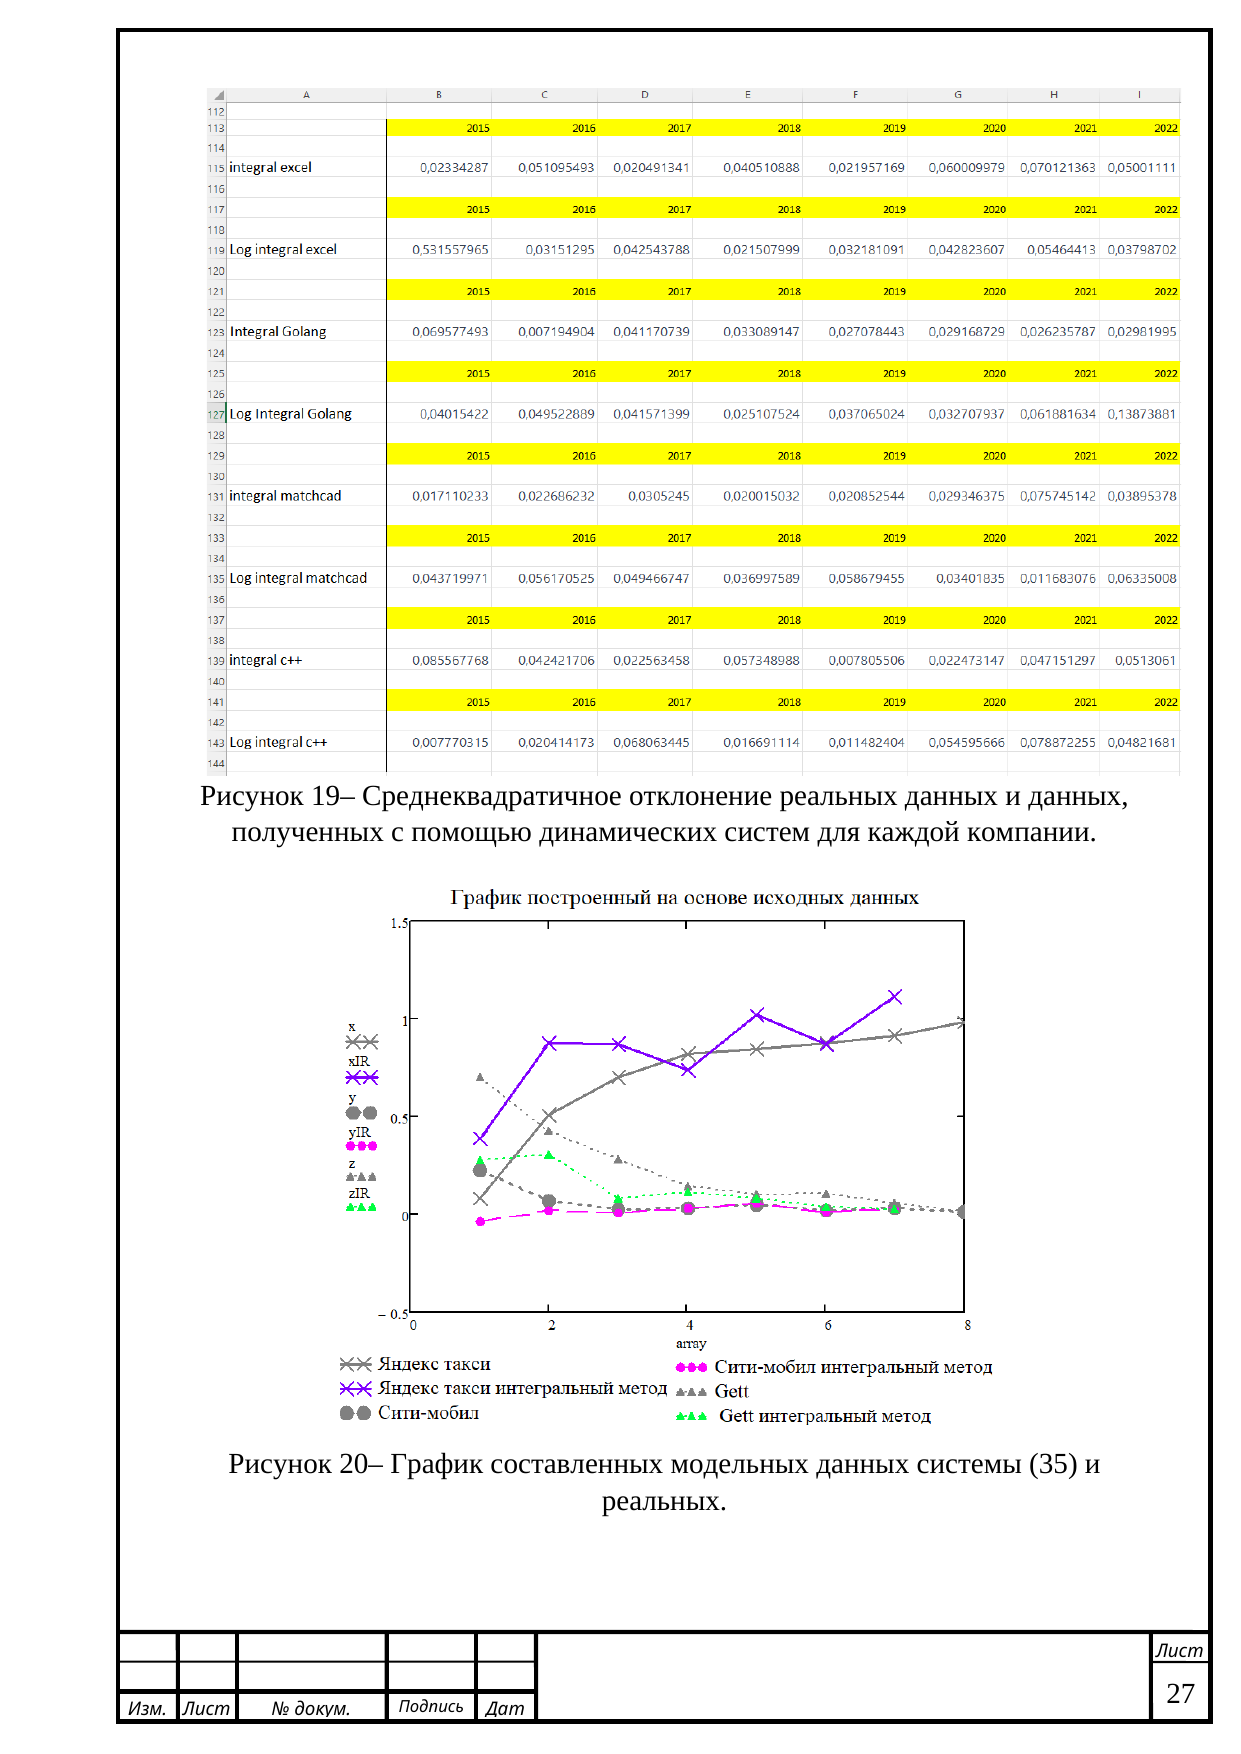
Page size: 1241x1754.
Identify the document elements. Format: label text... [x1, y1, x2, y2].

text Рисунок 19– Среднеквадратичное отклонение реальных данных и данных, полученных с помощью динамических систем для каждой компании. [177, 778, 1152, 848]
picture [336, 886, 993, 1428]
picture [206, 88, 1182, 776]
text Рисунок 20– График составленных модельных данных системы (35) и реальных. [177, 1446, 1152, 1516]
